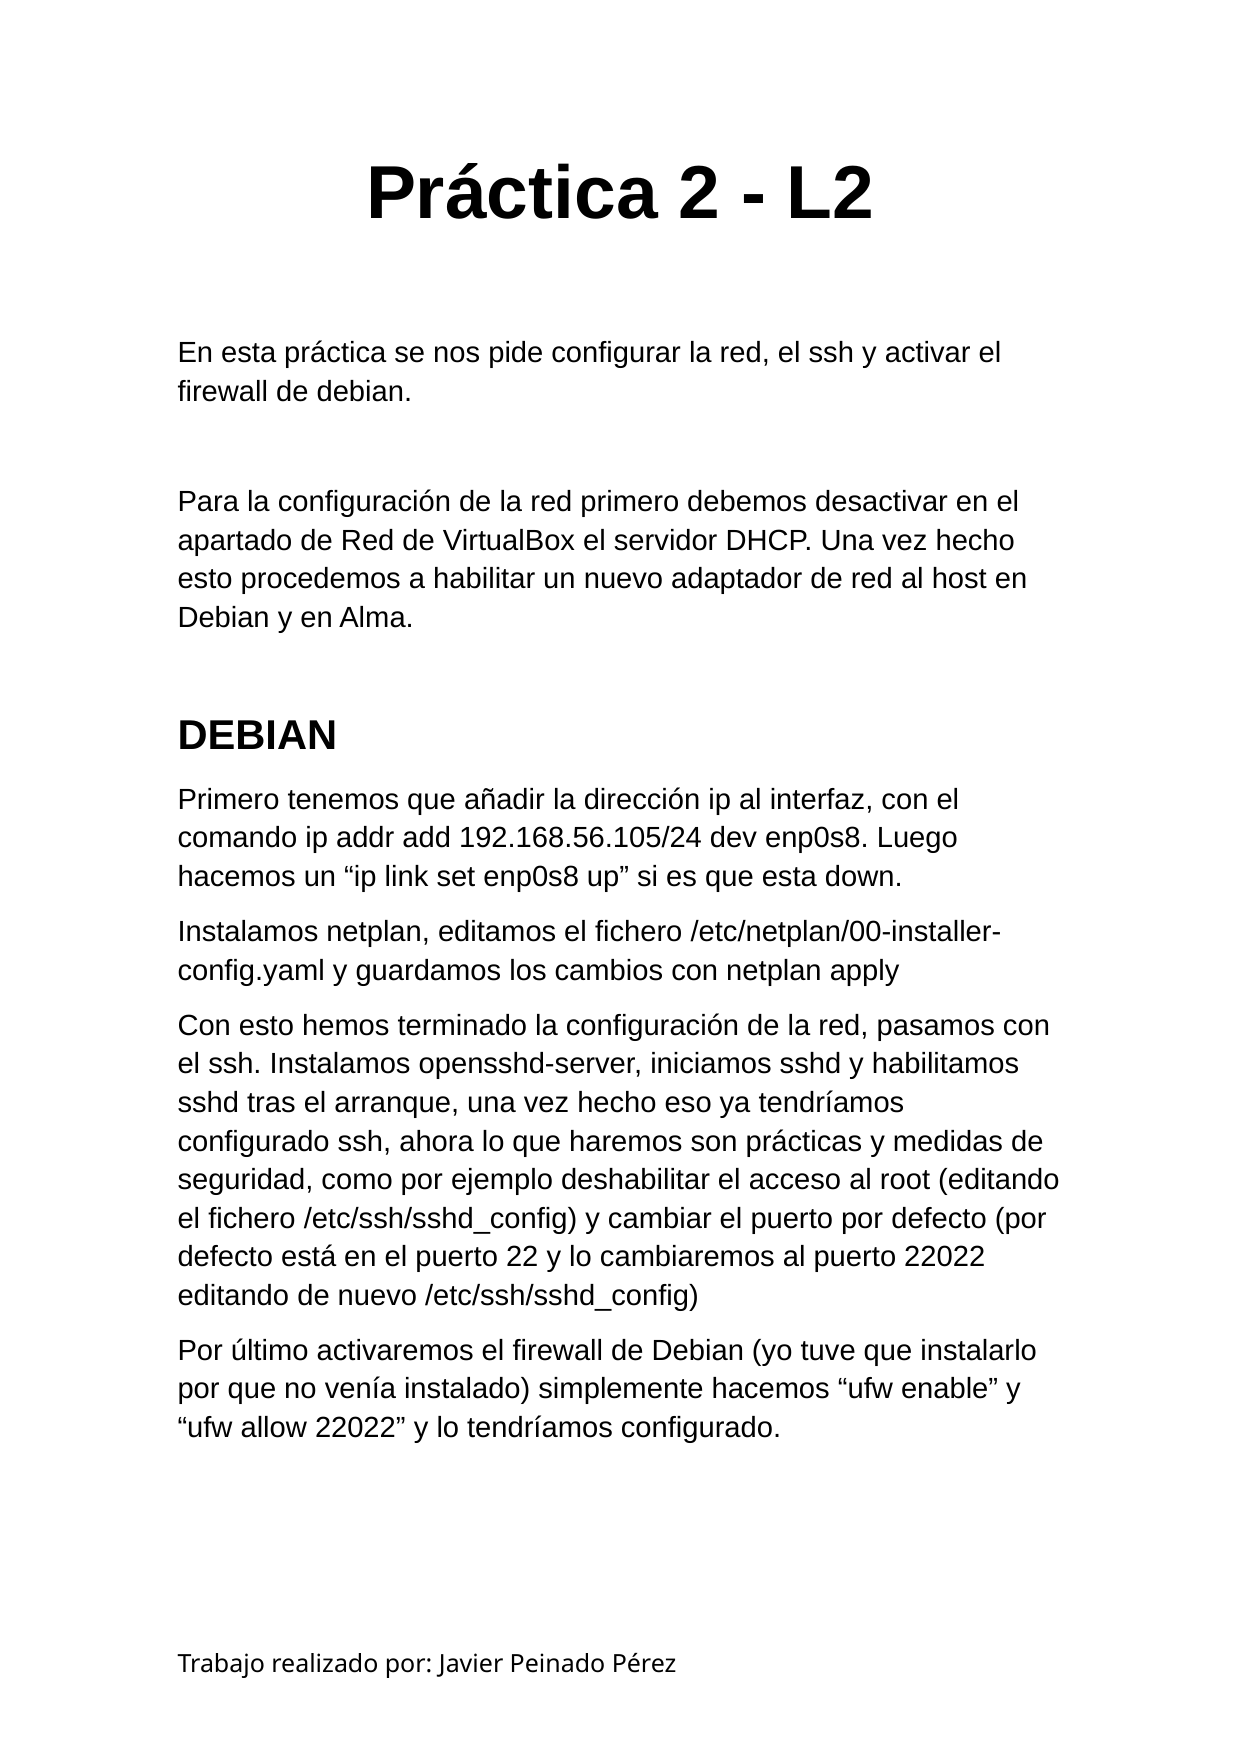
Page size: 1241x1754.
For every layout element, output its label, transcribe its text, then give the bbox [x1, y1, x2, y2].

text Práctica 2 - L2 [177, 148, 1063, 234]
text Para la configuración de la red primero debemos desactivar en el apartado de Red de VirtualBox el servidor DHCP. Una vez hecho esto procedemos a habilitar un nuevo adaptador de red al host en Debian y en Alma. [177, 484, 1063, 633]
text Por último activaremos el firewall de Debian (yo tuve que instalarlo por que no venía instalado) simplemente hacemos “ufw enable” y “ufw allow 22022” y lo tendríamos configurado. [177, 1333, 1063, 1444]
text DEBIAN [177, 710, 1063, 758]
text Instalamos netplan, editamos el fichero /etc/netplan/00-installer-config.yaml y guardamos los cambios con netplan apply [177, 914, 1063, 986]
text Con esto hemos terminado la configuración de la red, pasamos con el ssh. Instalamos opensshd-server, iniciamos sshd y habilitamos sshd tras el arranque, una vez hecho eso ya tendríamos configurado ssh, ahora lo que haremos son prácticas y medidas de seguridad, como por ejemplo deshabilitar el acceso al root (editando el fichero /etc/ssh/sshd_config) y cambiar el puerto por defecto (por defecto está en el puerto 22 y lo cambiaremos al puerto 22022 editando de nuevo /etc/ssh/sshd_config) [177, 1008, 1063, 1311]
text En esta práctica se nos pide configurar la red, el ssh y activar el firewall de debian. [177, 335, 1063, 407]
text Primero tenemos que añadir la dirección ip al interfaz, con el comando ip addr add 192.168.56.105/24 dev enp0s8. Luego hacemos un “ip link set enp0s8 up” si es que esta down. [177, 782, 1063, 893]
